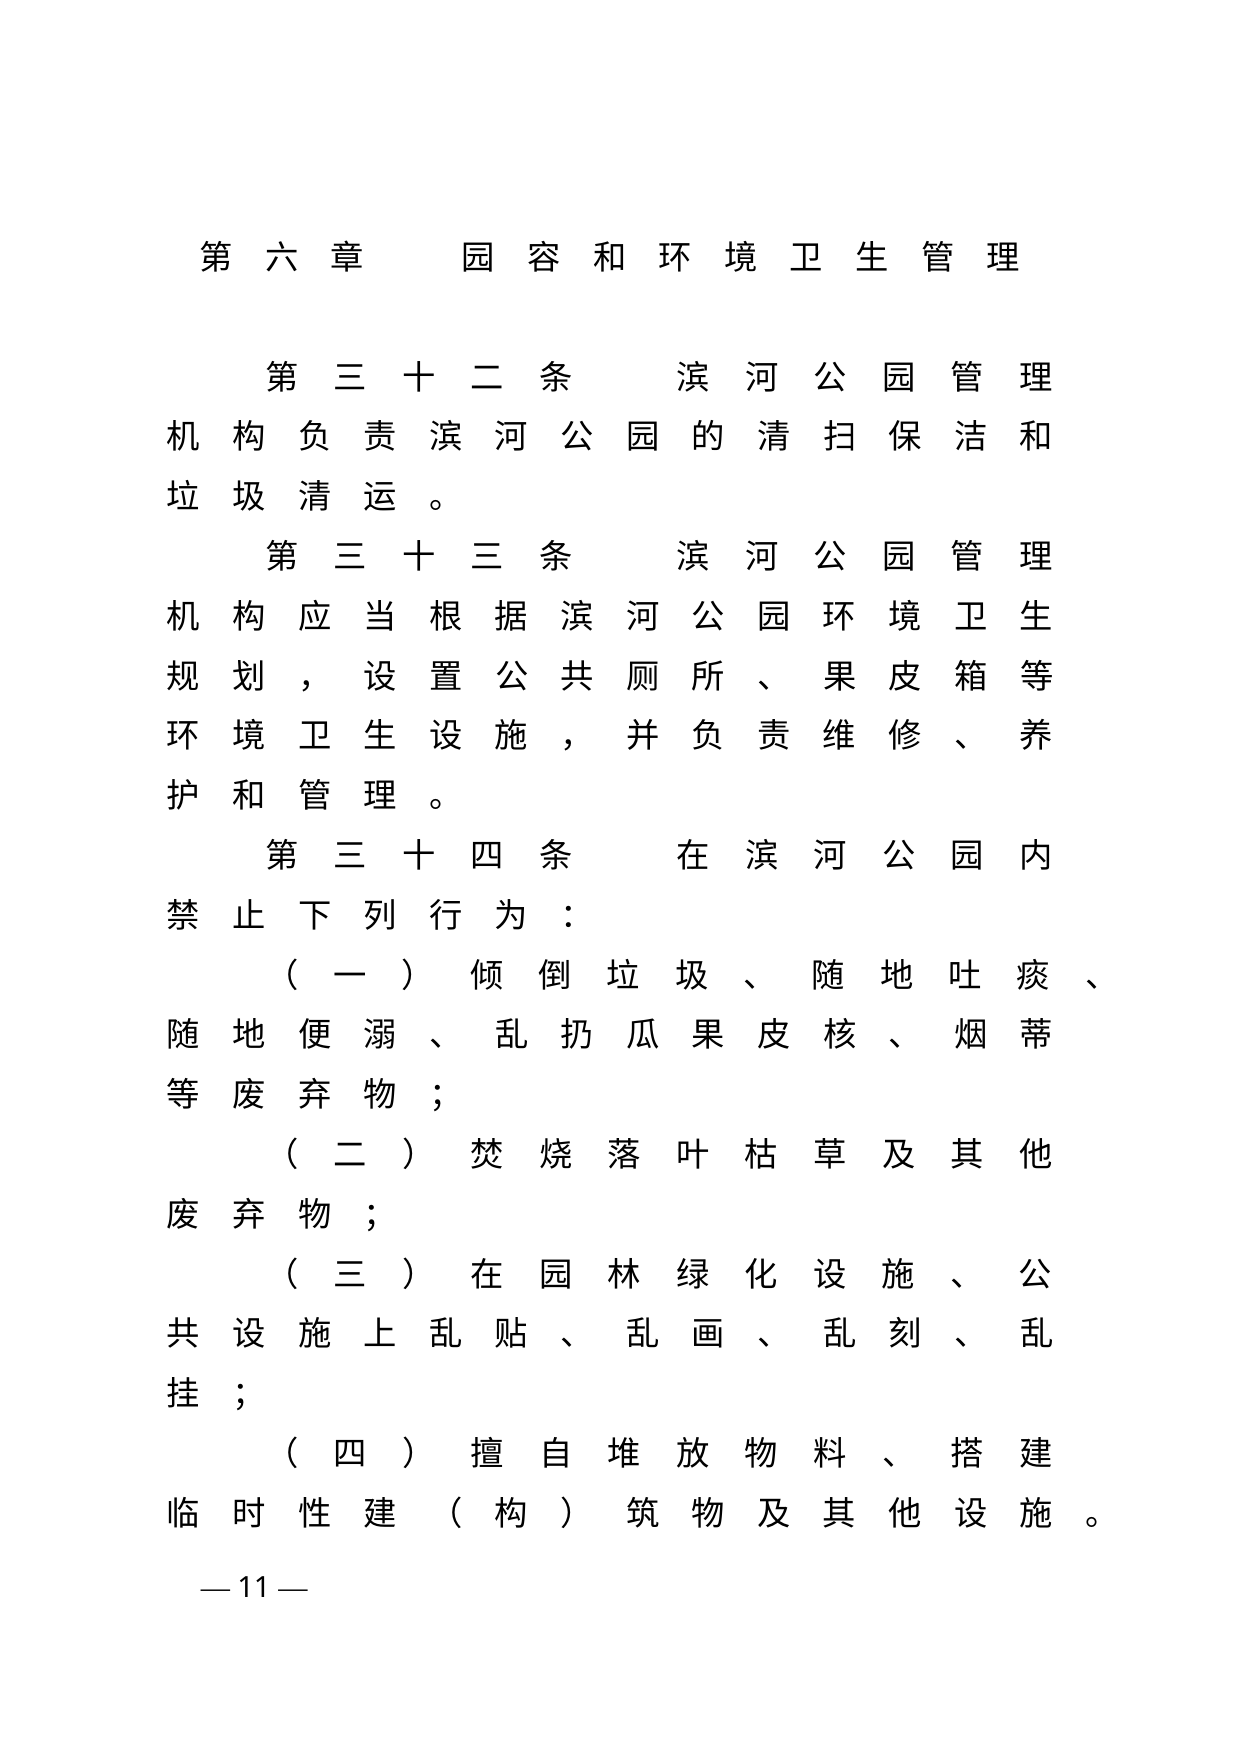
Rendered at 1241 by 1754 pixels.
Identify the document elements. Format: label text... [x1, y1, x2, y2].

text （四）擅自堆放物料、搭建临时性建（构）筑物及其他设施。 [167, 1421, 1085, 1541]
text （二）焚烧落叶枯草及其他废弃物； [167, 1122, 1085, 1242]
text 第三十三条 滨河公园管理机构应当根据滨河公园环境卫生规划，设置公共厕所、果皮箱等环境卫生设施，并负责维修、养护和管理。 [167, 524, 1085, 823]
text 第三十二条 滨河公园管理机构负责滨河公园的清扫保洁和垃圾清运。 [167, 345, 1085, 524]
text （一）倾倒垃圾、随地吐痰、随地便溺、乱扔瓜果皮核、烟蒂等废弃物； [167, 943, 1085, 1122]
text 第六章 园容和环境卫生管理 [167, 225, 1085, 285]
text （三）在园林绿化设施、公共设施上乱贴、乱画、乱刻、乱挂； [167, 1242, 1085, 1421]
text 第三十四条 在滨河公园内禁止下列行为： [167, 823, 1085, 943]
